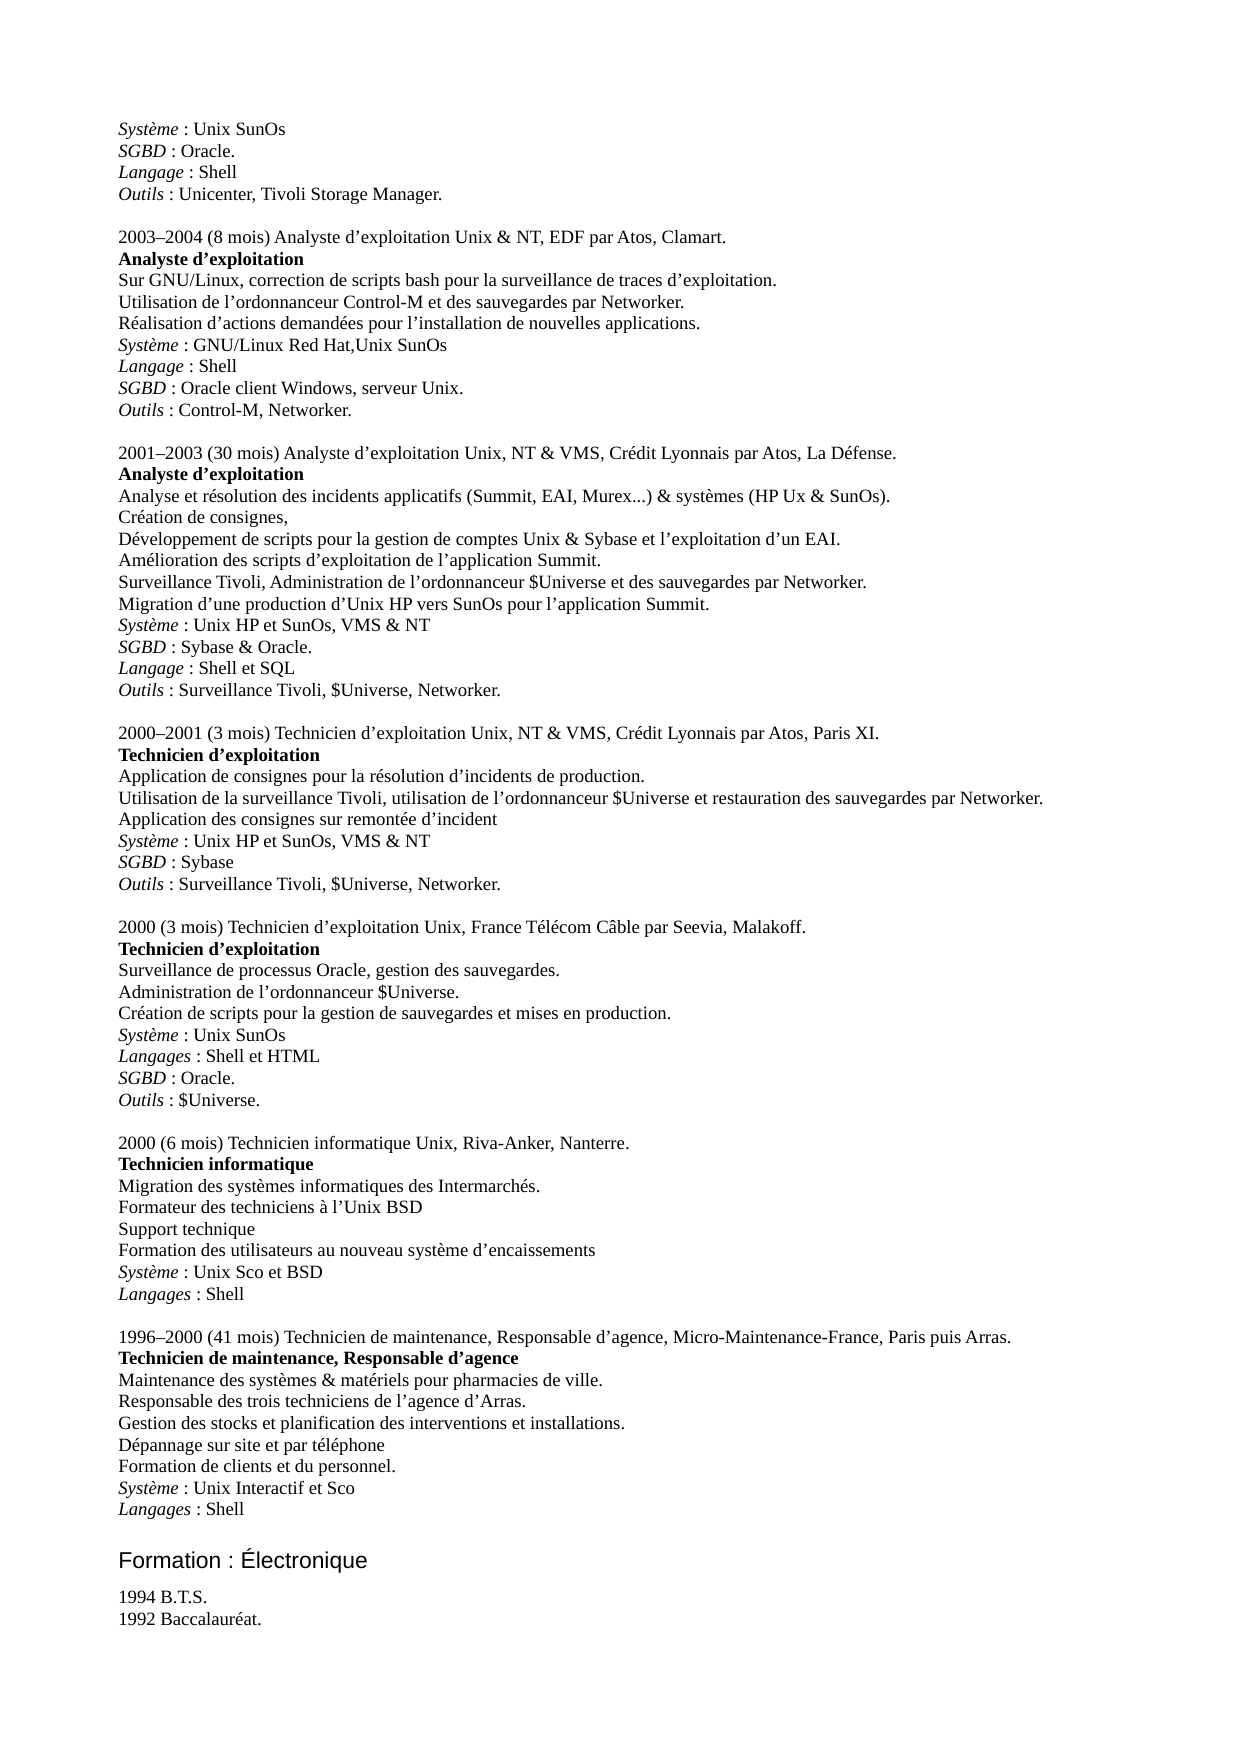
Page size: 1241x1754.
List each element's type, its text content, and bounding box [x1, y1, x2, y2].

text Formation des utilisateurs au nouveau système d’encaissements [118, 1239, 1122, 1261]
text Création de consignes, [118, 506, 1122, 528]
text 2000 (6 mois) Technicien informatique Unix, Riva-Anker, Nanterre. [118, 1132, 1122, 1153]
text Outils : Unicenter, Tivoli Storage Manager. [118, 183, 1122, 204]
text 2001–2003 (30 mois) Analyste d’exploitation Unix, NT & VMS, Crédit Lyonnais par Atos, La Défense. [118, 442, 1122, 463]
text SGBD : Oracle. [118, 140, 1122, 161]
text SGBD : Oracle client Windows, serveur Unix. [118, 377, 1122, 398]
text Langages : Shell [118, 1282, 1122, 1304]
text Langage : Shell [118, 355, 1122, 377]
text 1996–2000 (41 mois) Technicien de maintenance, Responsable d’agence, Micro-Maintenance-France, Paris puis Arras. [118, 1326, 1122, 1347]
text Analyse et résolution des incidents applicatifs (Summit, EAI, Murex...) & systèmes (HP Ux & SunOs). [118, 485, 1122, 506]
text Analyste d’exploitation [118, 247, 1122, 269]
text Développement de scripts pour la gestion de comptes Unix & Sybase et l’exploitation d’un EAI. [118, 528, 1122, 549]
text Système : Unix Sco et BSD [118, 1261, 1122, 1282]
text 1992 Baccalauréat. [118, 1608, 1122, 1629]
text Application des consignes sur remontée d’incident [118, 808, 1122, 830]
text Sur GNU/Linux, correction de scripts bash pour la surveillance de traces d’exploitation. [118, 269, 1122, 291]
text Surveillance de processus Oracle, gestion des sauvegardes. [118, 959, 1122, 981]
text SGBD : Sybase [118, 851, 1122, 873]
text Migration des systèmes informatiques des Intermarchés. [118, 1175, 1122, 1196]
text Technicien de maintenance, Responsable d’agence [118, 1347, 1122, 1369]
text SGBD : Sybase & Oracle. [118, 636, 1122, 657]
text Langage : Shell [118, 161, 1122, 183]
text Technicien d’exploitation [118, 743, 1122, 765]
text Support technique [118, 1218, 1122, 1239]
text Outils : Surveillance Tivoli, $Universe, Networker. [118, 679, 1122, 700]
text Migration d’une production d’Unix HP vers SunOs pour l’application Summit. [118, 592, 1122, 614]
text Technicien d’exploitation [118, 937, 1122, 959]
text Maintenance des systèmes & matériels pour pharmacies de ville. [118, 1369, 1122, 1390]
text Utilisation de l’ordonnanceur Control-M et des sauvegardes par Networker. [118, 291, 1122, 312]
text Système : Unix HP et SunOs, VMS & NT [118, 830, 1122, 851]
text Système : Unix HP et SunOs, VMS & NT [118, 614, 1122, 636]
text Analyste d’exploitation [118, 463, 1122, 485]
subtitle Formation : Électronique [118, 1547, 1122, 1574]
text Création de scripts pour la gestion de sauvegardes et mises en production. [118, 1002, 1122, 1024]
text SGBD : Oracle. [118, 1067, 1122, 1088]
text Outils : Surveillance Tivoli, $Universe, Networker. [118, 873, 1122, 894]
text Langages : Shell [118, 1498, 1122, 1520]
text 1994 B.T.S. [118, 1586, 1122, 1608]
text Formateur des techniciens à l’Unix BSD [118, 1196, 1122, 1218]
text Gestion des stocks et planification des interventions et installations. [118, 1412, 1122, 1433]
text 2003–2004 (8 mois) Analyste d’exploitation Unix & NT, EDF par Atos, Clamart. [118, 226, 1122, 247]
text Outils : $Universe. [118, 1088, 1122, 1110]
text Application de consignes pour la résolution d’incidents de production. [118, 765, 1122, 787]
text Système : Unix SunOs [118, 118, 1122, 140]
text Outils : Control-M, Networker. [118, 398, 1122, 420]
text Réalisation d’actions demandées pour l’installation de nouvelles applications. [118, 312, 1122, 334]
text Formation de clients et du personnel. [118, 1455, 1122, 1477]
text 2000 (3 mois) Technicien d’exploitation Unix, France Télécom Câble par Seevia, Malakoff. [118, 916, 1122, 937]
text Système : GNU/Linux Red Hat,Unix SunOs [118, 334, 1122, 355]
text Langages : Shell et HTML [118, 1045, 1122, 1067]
text Technicien informatique [118, 1153, 1122, 1175]
text Langage : Shell et SQL [118, 657, 1122, 679]
text Administration de l’ordonnanceur $Universe. [118, 981, 1122, 1002]
text Système : Unix Interactif et Sco [118, 1477, 1122, 1498]
text Système : Unix SunOs [118, 1024, 1122, 1045]
text Utilisation de la surveillance Tivoli, utilisation de l’ordonnanceur $Universe et restauration des sauvegardes par Networker. [118, 787, 1122, 808]
text Surveillance Tivoli, Administration de l’ordonnanceur $Universe et des sauvegardes par Networker. [118, 571, 1122, 592]
text 2000–2001 (3 mois) Technicien d’exploitation Unix, NT & VMS, Crédit Lyonnais par Atos, Paris XI. [118, 722, 1122, 743]
text Dépannage sur site et par téléphone [118, 1433, 1122, 1455]
text Amélioration des scripts d’exploitation de l’application Summit. [118, 549, 1122, 571]
text Responsable des trois techniciens de l’agence d’Arras. [118, 1390, 1122, 1412]
